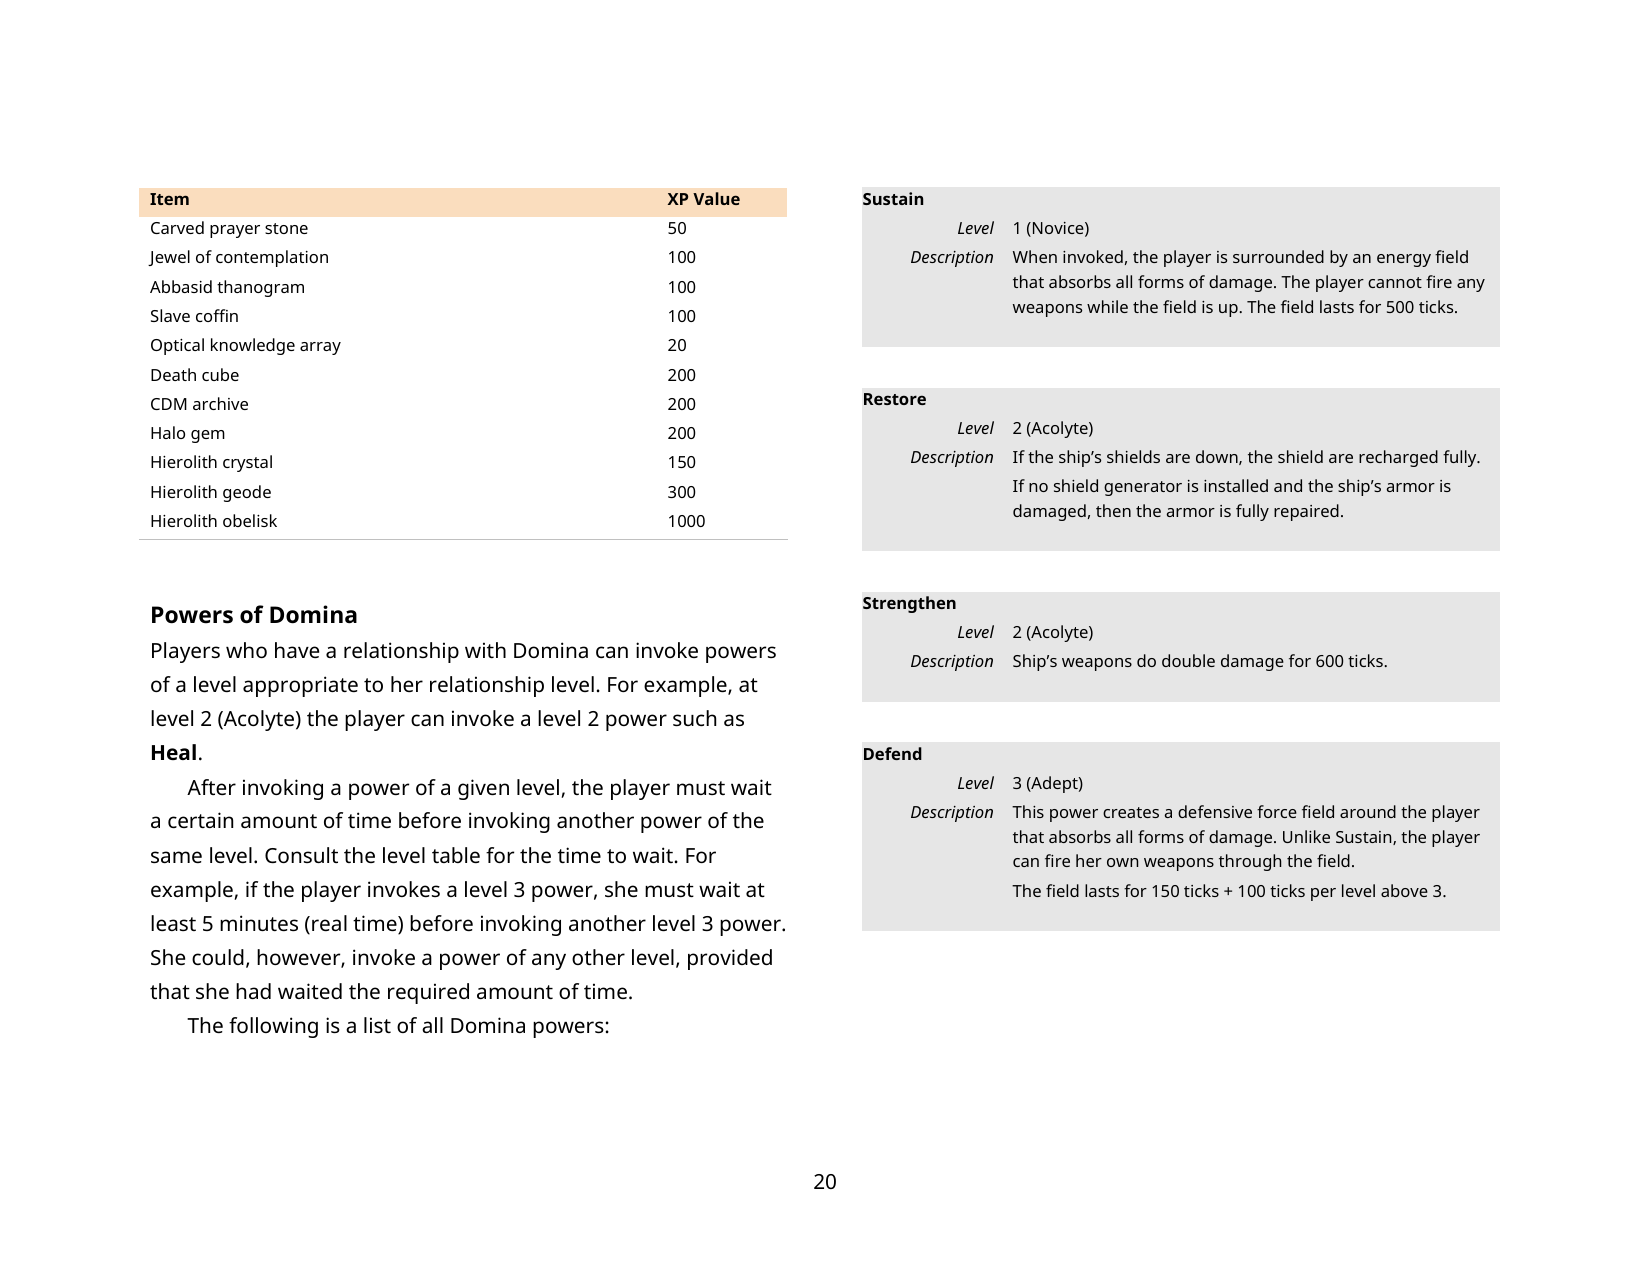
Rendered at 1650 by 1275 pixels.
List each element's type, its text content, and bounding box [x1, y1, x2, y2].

table_header XP Value [656, 188, 787, 217]
table_cell 150 [656, 451, 787, 480]
table_cell Halo gem [139, 422, 656, 451]
table_cell Jewel of contemplation [139, 246, 656, 275]
table_cell 1000 [656, 510, 787, 539]
table_cell Hierolith geode [139, 480, 656, 509]
text The field lasts for 150 ticks + 100 ticks per level above 3. [862, 879, 1500, 902]
table_cell 200 [656, 422, 787, 451]
table_cell 300 [656, 480, 787, 509]
text Level 1 (Novice) [862, 217, 1500, 239]
text After invoking a power of a given level, the player must wait a certain amount of time before invoking another power of the same level. Consult the level table for the time to wait. For example, if the player invokes a level 3 power, she must wait at least 5 minutes (real time) before invoking another level 3 power. She could, however, invoke a power of any other level, provided that she had waited the required amount of time. [150, 773, 787, 1005]
text Description When invoked, the player is surrounded by an energy field that absorbs all forms of damage. The player cannot fire any weapons while the field is up. The field lasts for 500 ticks. [862, 246, 1500, 318]
text Level 2 (Acolyte) [862, 621, 1500, 644]
table_cell Slave coffin [139, 305, 656, 334]
text Level 3 (Adept) [862, 771, 1500, 794]
text Restore [862, 388, 1500, 410]
text Players who have a relationship with Domina can invoke powers of a level appropriate to her relationship level. For example, at level 2 (Acolyte) the player can invoke a level 2 power such as Heal. [150, 636, 787, 767]
table_cell Optical knowledge array [139, 334, 656, 363]
table_cell Hierolith crystal [139, 451, 656, 480]
text Level 2 (Acolyte) [862, 417, 1500, 439]
table_header Item [139, 188, 656, 217]
text Description Ship’s weapons do double damage for 600 ticks. [862, 650, 1500, 673]
table_cell CDM archive [139, 392, 656, 422]
table_cell Carved prayer stone [139, 217, 656, 246]
table_cell 100 [656, 275, 787, 304]
text Sustain [862, 187, 1500, 210]
table_cell Hierolith obelisk [139, 510, 656, 539]
table_cell 100 [656, 246, 787, 275]
text Description This power creates a defensive force field around the player that absorbs all forms of damage. Unlike Sustain, the player can fire her own weapons through the field. [862, 800, 1500, 873]
text Defend [862, 742, 1500, 765]
table_cell 200 [656, 392, 787, 422]
table_cell 50 [656, 217, 787, 246]
table_cell 20 [656, 334, 787, 363]
text Strengthen [862, 592, 1500, 614]
table_cell Abbasid thanogram [139, 275, 656, 304]
subtitle Powers of Domina [150, 599, 787, 630]
text Description If the ship’s shields are down, the shield are recharged fully. [862, 446, 1500, 468]
text If no shield generator is installed and the ship’s armor is damaged, then the armor is fully repaired. [862, 475, 1500, 522]
table_cell 200 [656, 363, 787, 392]
table_cell Death cube [139, 363, 656, 392]
text The following is a list of all Domina powers: [150, 1011, 787, 1039]
table_cell 100 [656, 305, 787, 334]
